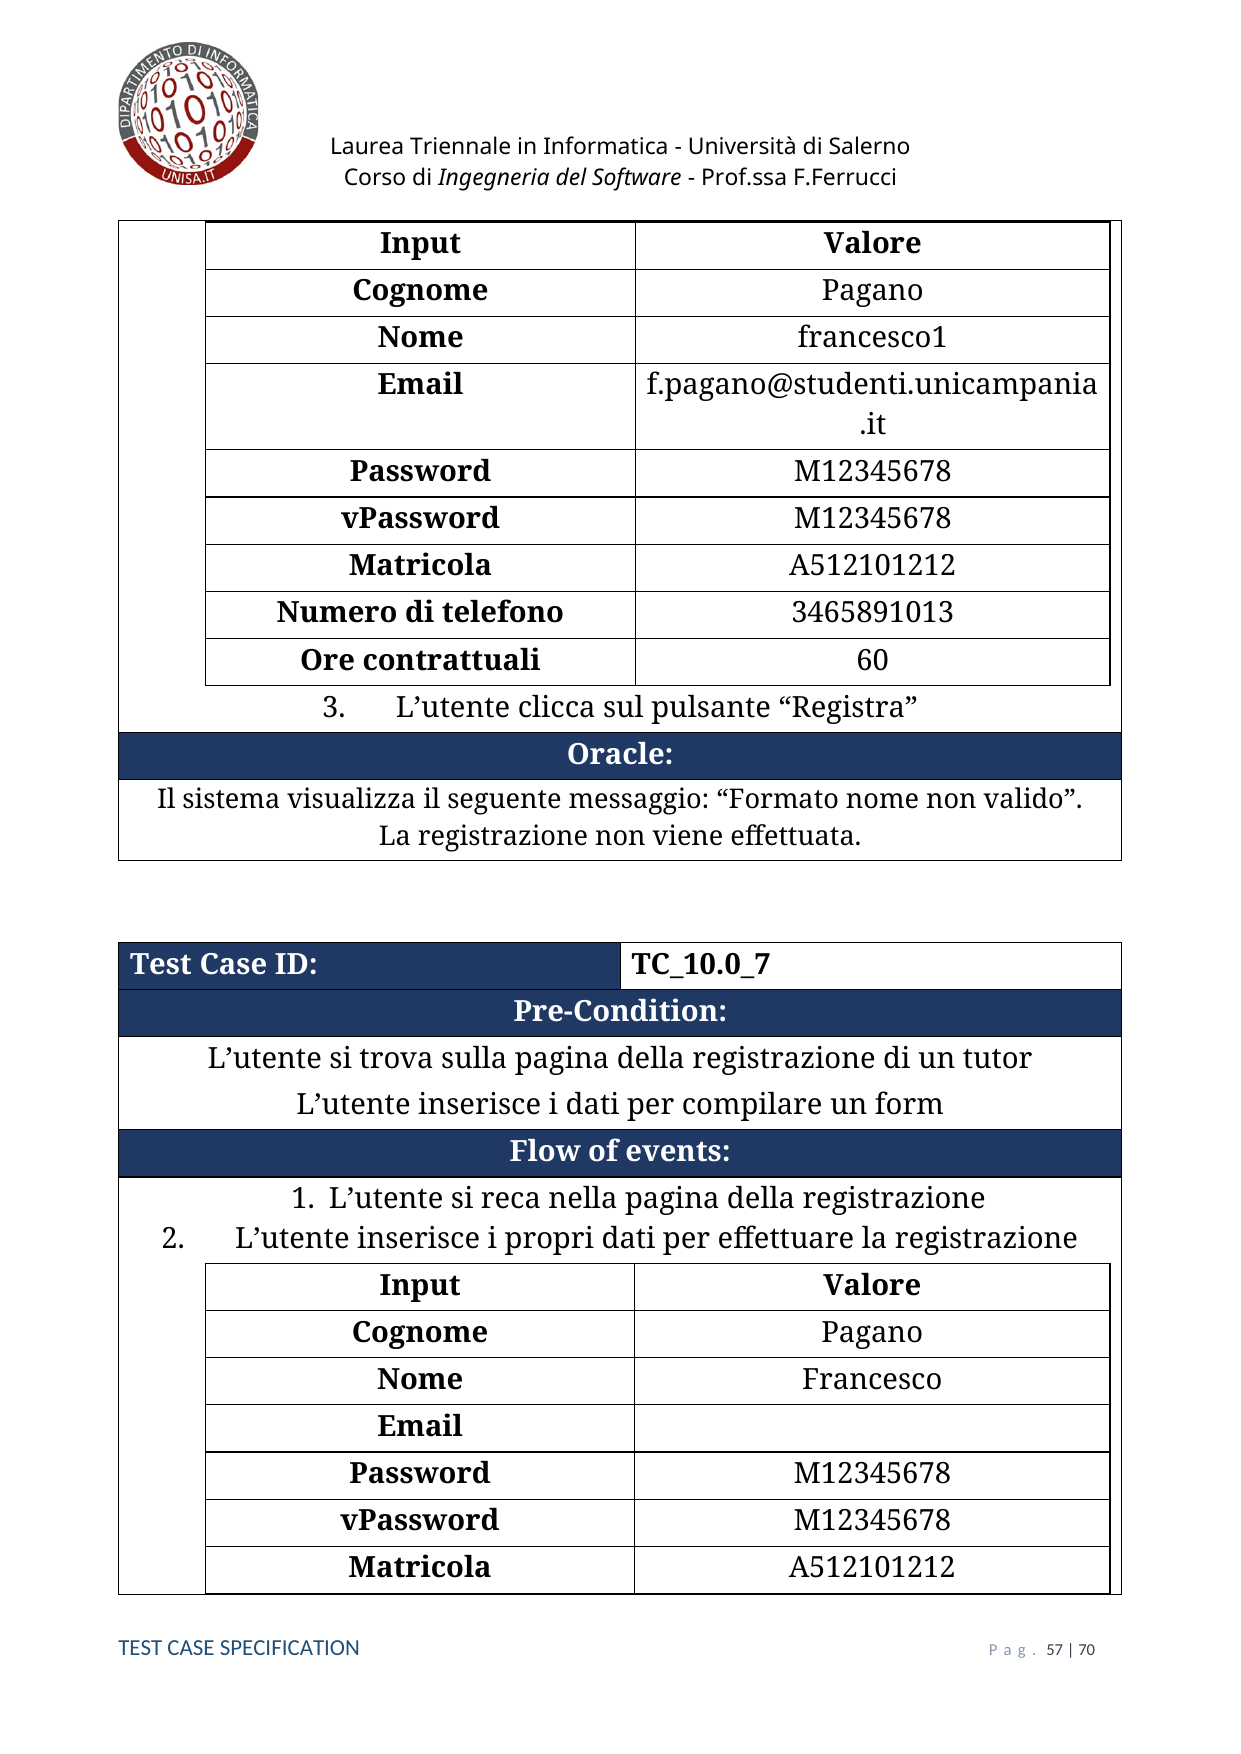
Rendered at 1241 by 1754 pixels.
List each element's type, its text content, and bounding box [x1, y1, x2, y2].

table_cell Il sistema visualizza il seguente messaggio: “Formato nome non valido”. La registrazione non viene effettuata. [119, 780, 1121, 860]
picture [117, 42, 258, 183]
table_cell L’utente si trova sulla pagina della registrazione di un tutor L’utente inserisce i dati per compilare un form [119, 1037, 1121, 1129]
table_header TC_10.0_7 [621, 943, 1121, 989]
table_cell Flow of events: [119, 1130, 1121, 1176]
table_header Test Case ID: [119, 943, 620, 989]
table_cell Pre-Condition: [119, 990, 1121, 1036]
table_cell Oracle: [119, 733, 1121, 779]
